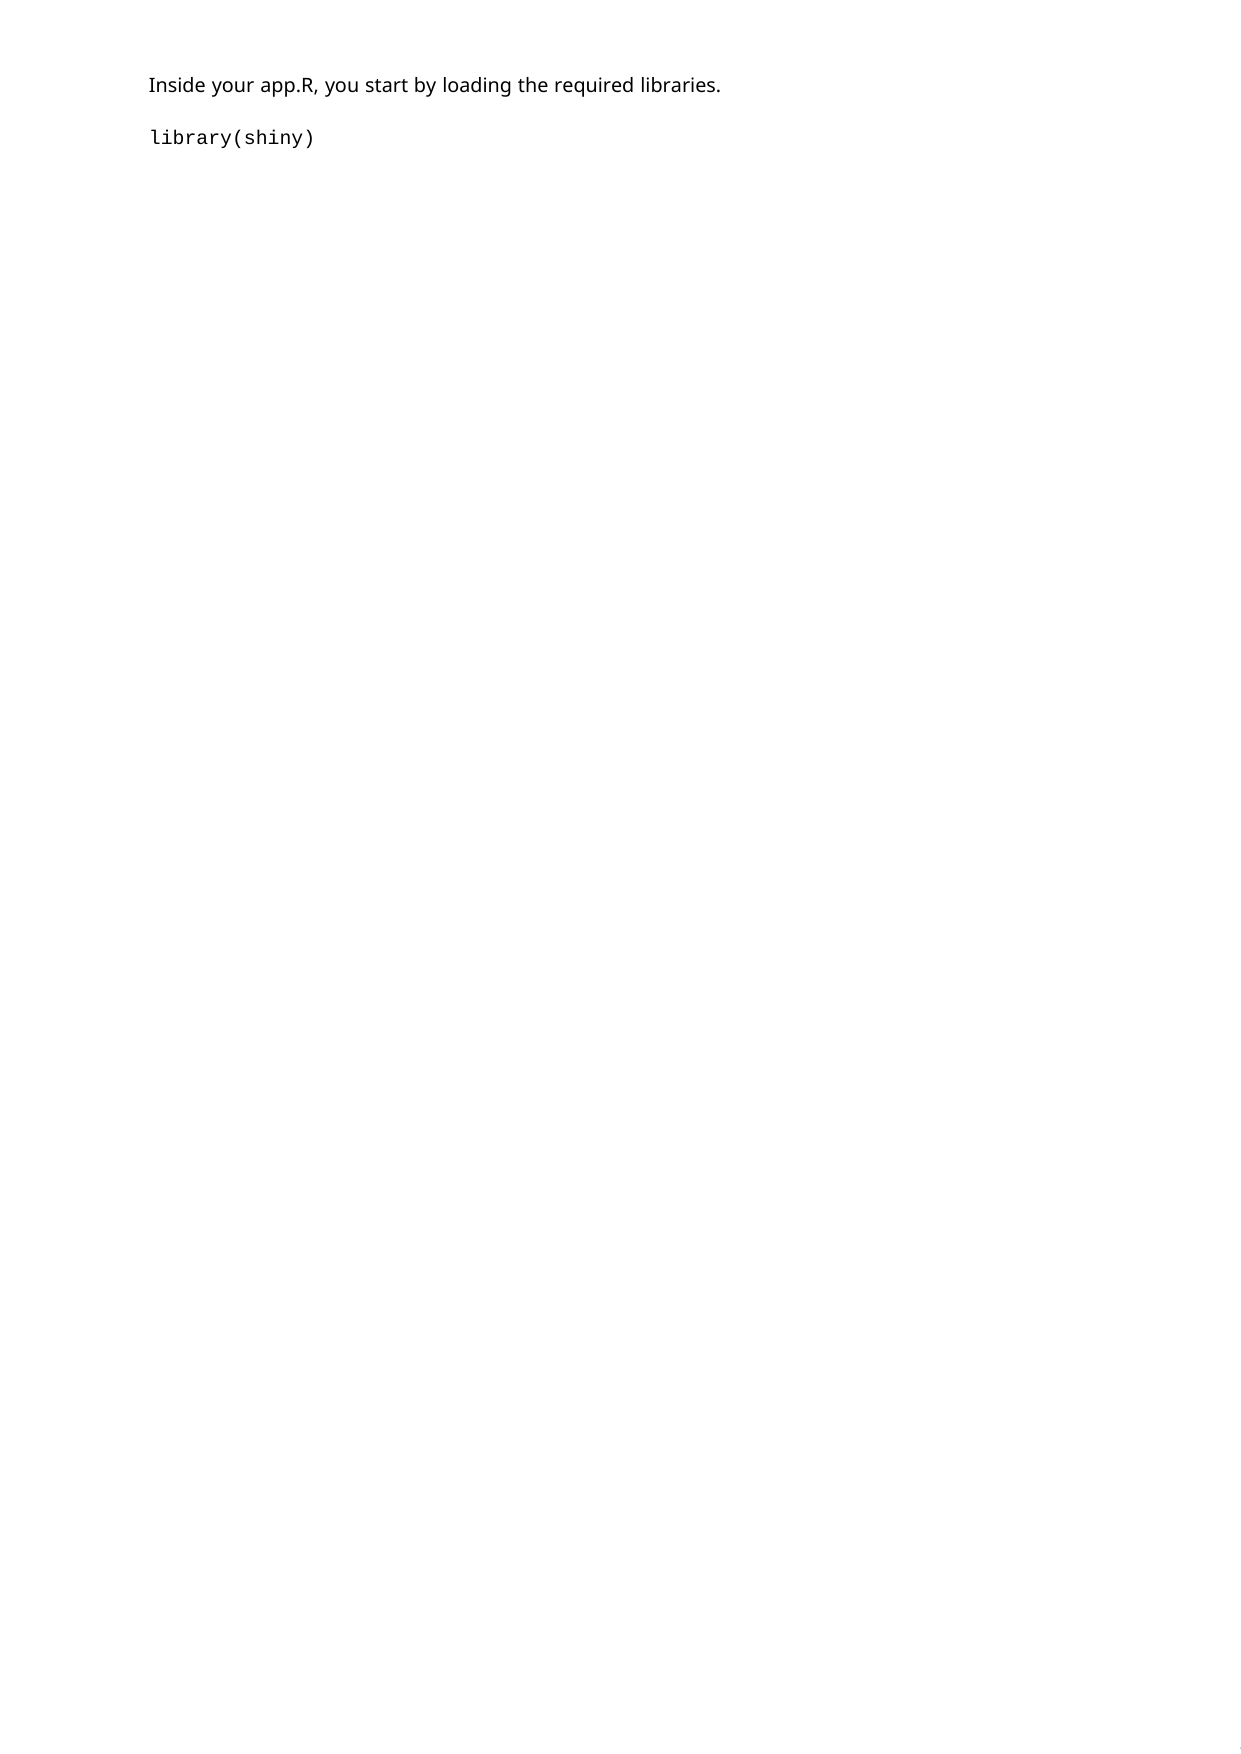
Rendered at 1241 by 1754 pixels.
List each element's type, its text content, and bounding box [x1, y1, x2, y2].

text Inside your app.R, you start by loading the required libraries. [149, 71, 1109, 98]
text library(shiny) [149, 128, 1109, 151]
